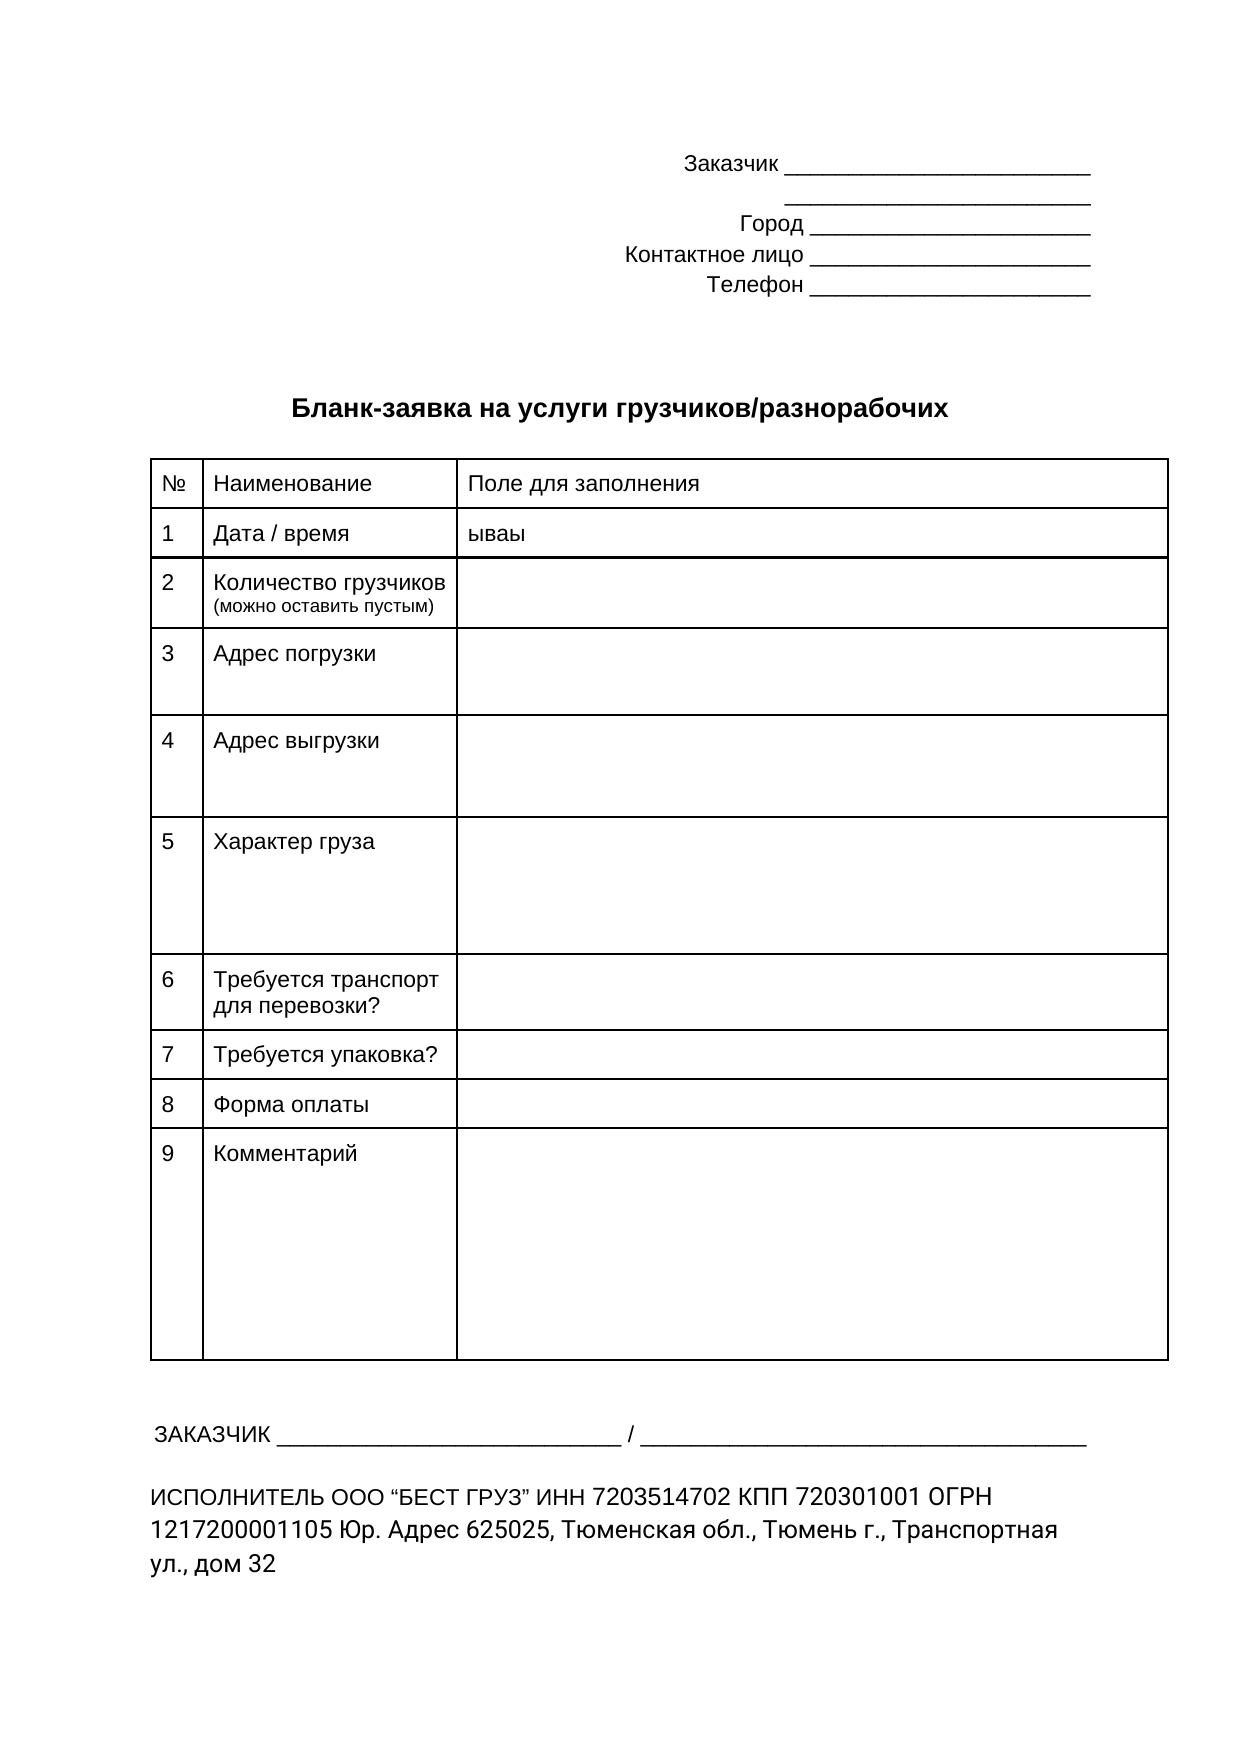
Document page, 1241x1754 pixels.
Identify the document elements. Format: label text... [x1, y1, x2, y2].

text Город ______________________ [150, 210, 1090, 237]
table_cell Адрес выгрузки [204, 716, 456, 816]
table_cell [458, 716, 1167, 816]
table_cell 8 [152, 1080, 202, 1127]
table_cell 3 [152, 629, 202, 714]
table_cell Форма оплаты [204, 1080, 456, 1127]
table_cell 9 [152, 1129, 202, 1358]
table_cell [458, 818, 1167, 953]
text Заказчик ________________________ [150, 150, 1090, 176]
table_cell 4 [152, 716, 202, 816]
table_cell [458, 1031, 1167, 1078]
text Телефон ______________________ [150, 271, 1090, 297]
table_cell [458, 1080, 1167, 1127]
text Бланк-заявка на услуги грузчиков/разнорабочих [150, 392, 1090, 423]
table_cell Комментарий [204, 1129, 456, 1358]
table_cell 1 [152, 509, 202, 556]
table_cell 5 [152, 818, 202, 953]
table_cell 6 [152, 955, 202, 1029]
table_cell [458, 1129, 1167, 1358]
text ЗАКАЗЧИК ___________________________ / ___________________________________ [150, 1421, 1090, 1447]
table_cell Требуется упаковка? [204, 1031, 456, 1078]
table_cell 7 [152, 1031, 202, 1078]
table_header Наименование [204, 460, 456, 507]
text ________________________ [150, 180, 1090, 207]
table_cell ываы [458, 509, 1167, 556]
table_cell [458, 629, 1167, 714]
table_cell Адрес погрузки [204, 629, 456, 714]
text Контактное лицо ______________________ [150, 241, 1090, 267]
table_header Поле для заполнения [458, 460, 1167, 507]
table_cell Количество грузчиков (можно оставить пустым) [204, 559, 456, 627]
table_cell Характер груза [204, 818, 456, 953]
table_cell [458, 559, 1167, 627]
table_header № [152, 460, 202, 507]
table_cell Требуется транспорт для перевозки? [204, 955, 456, 1029]
table_cell Дата / время [204, 509, 456, 556]
table_cell 2 [152, 559, 202, 627]
text ИСПОЛНИТЕЛЬ ООО “БЕСТ ГРУЗ” ИНН 7203514702 КПП 720301001 ОГРН 1217200001105 Юр. Адрес 625025, Тюменская обл., Тюмень г., Транспортная ул., дом 32 [150, 1481, 1090, 1578]
table_cell [458, 955, 1167, 1029]
